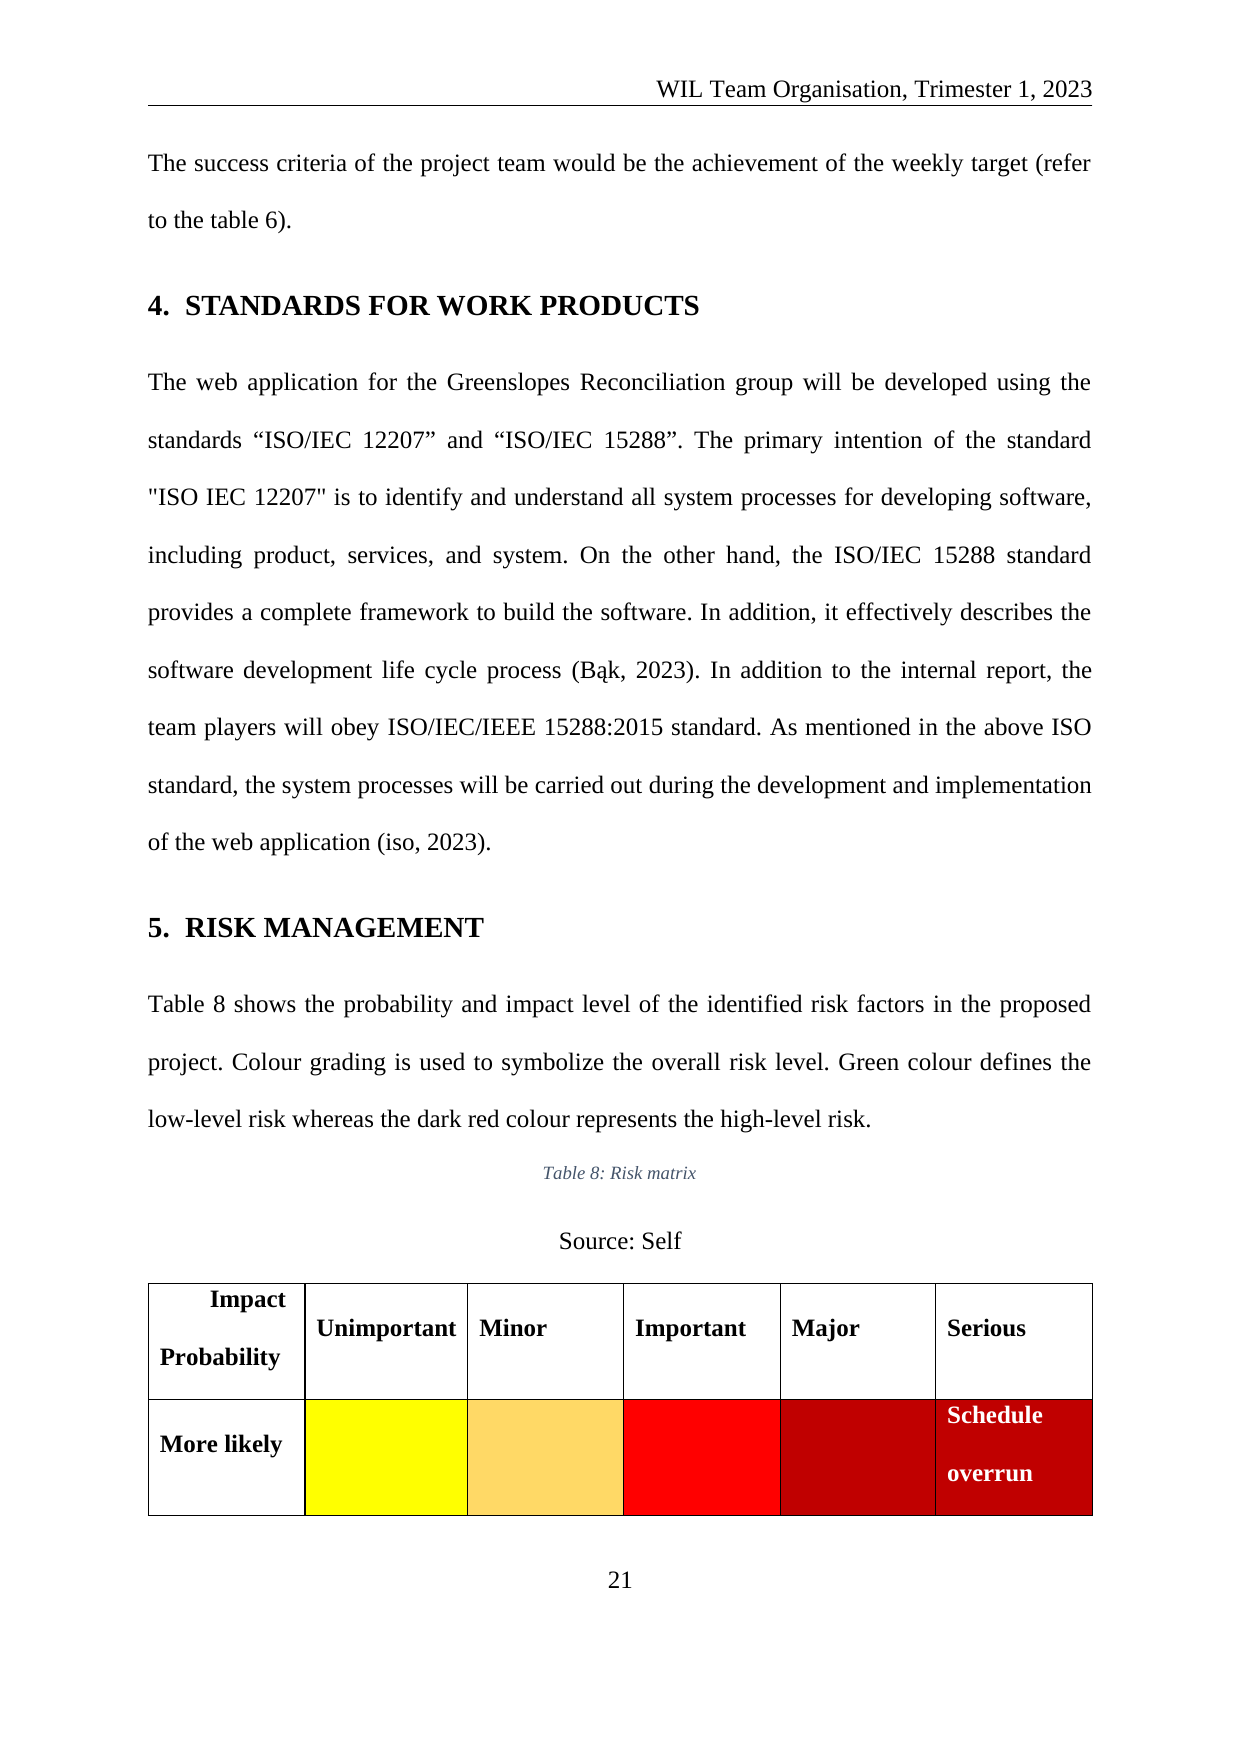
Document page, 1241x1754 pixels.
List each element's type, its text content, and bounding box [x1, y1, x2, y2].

table_cell [624, 1400, 780, 1515]
table_header Minor [468, 1284, 623, 1399]
text Table 8 shows the probability and impact level of the identified risk factors in the proposed project. Colour grading is used to symbolize the overall risk level. Green colour defines the low-level risk whereas the dark red colour represents the high-level risk. [148, 989, 1092, 1133]
table_cell More likely [149, 1400, 304, 1515]
subtitle RISK Management [148, 910, 1092, 943]
table_header Unimportant [306, 1284, 467, 1399]
table_cell [781, 1400, 935, 1515]
text Table 8: Risk matrix [148, 1162, 1092, 1183]
table_header Impact Probability [149, 1284, 304, 1399]
text The success criteria of the project team would be the achievement of the weekly target (refer to the table 6). [148, 148, 1092, 234]
table_cell [468, 1400, 623, 1515]
table_cell Schedule overrun [936, 1400, 1092, 1515]
text The web application for the Greenslopes Reconciliation group will be developed using the standards “ISO/IEC 12207” and “ISO/IEC 15288”. The primary intention of the standard "ISO IEC 12207" is to identify and understand all system processes for developing software, including product, services, and system. On the other hand, the ISO/IEC 15288 standard provides a complete framework to build the software. In addition, it effectively describes the software development life cycle process . In addition to the internal report, the team players will obey ISO/IEC/IEEE 15288:2015 standard. As mentioned in the above ISO standard, the system processes will be carried out during the development and implementation of the web application . [148, 367, 1092, 856]
table_header Major [781, 1284, 935, 1399]
subtitle standards for work products [148, 288, 1092, 321]
table_header Important [624, 1284, 780, 1399]
table_header Serious [936, 1284, 1092, 1399]
text Source: Self [148, 1226, 1092, 1254]
table_cell [306, 1400, 467, 1515]
